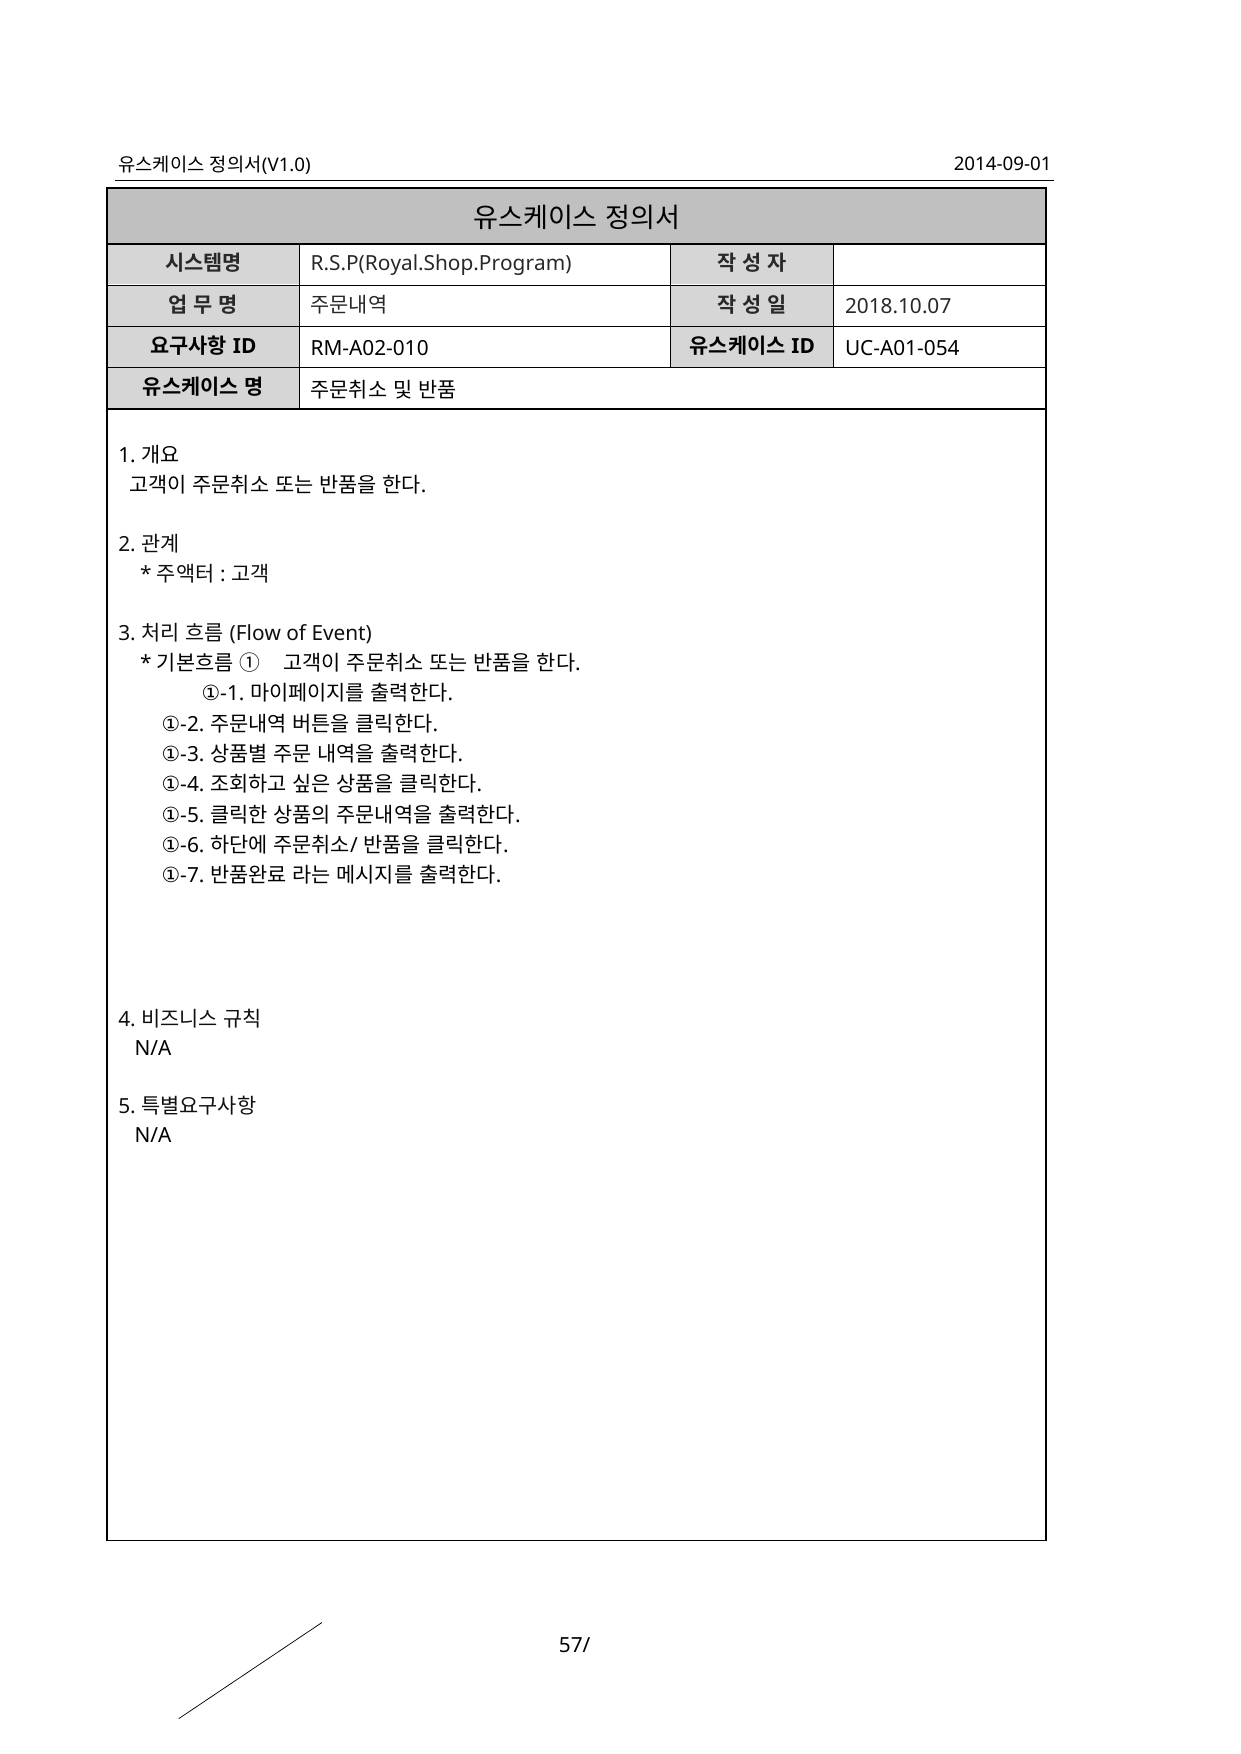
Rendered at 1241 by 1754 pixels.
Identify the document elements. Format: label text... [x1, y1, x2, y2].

table_cell 업 무 명 [108, 286, 299, 326]
table_cell 주문취소 및 반품 [300, 368, 1045, 408]
table_cell 작 성 일 [671, 286, 833, 326]
table_cell 작 성 자 [671, 245, 833, 284]
table_cell 2018.10.07 [834, 286, 1045, 326]
table_header 유스케이스 정의서 [108, 189, 1045, 243]
table_cell 유스케이스 ID [671, 327, 833, 367]
table_cell RM-A02-010 [300, 327, 670, 367]
table_cell 유스케이스 명 [108, 368, 299, 408]
table_cell UC-A01-054 [834, 327, 1045, 367]
table_cell R.S.P(Royal.Shop.Program) [300, 245, 670, 284]
table_cell [834, 245, 1045, 284]
table_cell 1. 개요 고객이 주문취소 또는 반품을 한다. 2. 관계 * 주액터 : 고객 3. 처리 흐름 (Flow of Event) * 기본흐름 ① 고객이 주문취소 또는 반품을 한다. ①-1. 마이페이지를 출력한다. ①-2. 주문내역 버튼을 클릭한다. ①-3. 상품별 주문 내역을 출력한다. ①-4. 조회하고 싶은 상품을 클릭한다. ①-5. 클릭한 상품의 주문내역을 출력한다. ①-6. 하단에 주문취소/ 반품을 클릭한다. ①-7. 반품완료 라는 메시지를 출력한다. 4. 비즈니스 규칙 N/A 5. 특별요구사항 N/A [108, 410, 1045, 1540]
table_cell 시스템명 [108, 245, 299, 284]
table_cell 요구사항 ID [108, 327, 299, 367]
table_cell 주문내역 [300, 286, 670, 326]
